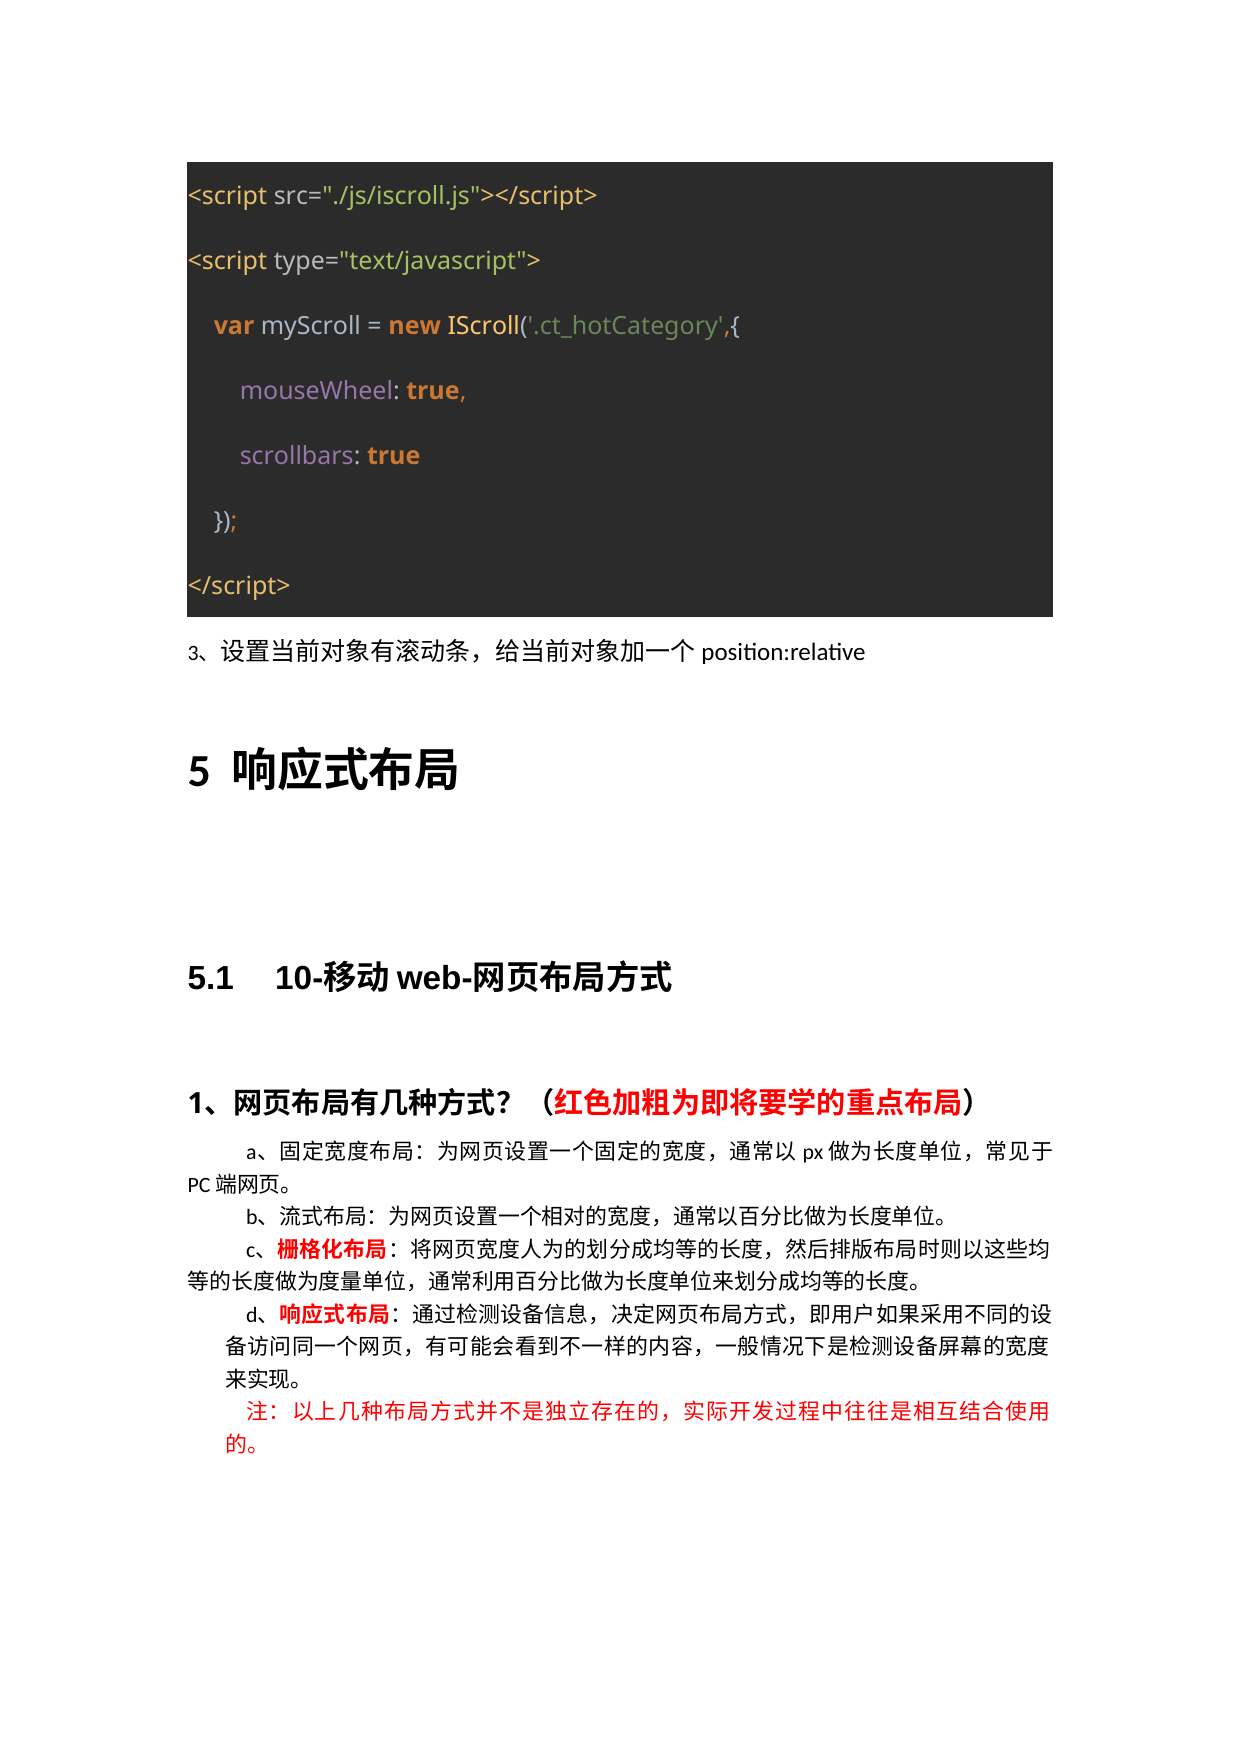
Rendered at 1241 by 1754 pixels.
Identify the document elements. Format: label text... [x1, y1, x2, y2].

text a、固定宽度布局：为网页设置一个固定的宽度，通常以px做为长度单位，常见于PC端网页。 [187, 1134, 1053, 1199]
text <script src="./js/iscroll.js"></script> <script type="text/javascript"> var myScroll = new IScroll('.ct_hotCategory',{ mouseWheel: true, scrollbars: true }); </script> [187, 162, 1053, 617]
list 网页布局有几种方式？（红色加粗为即将要学的重点布局） [187, 1069, 1053, 1134]
text b、流式布局：为网页设置一个相对的宽度，通常以百分比做为长度单位。 [187, 1199, 1053, 1231]
subtitle 5.1 10-移动web-网页布局方式 [187, 942, 1053, 1007]
text d、响应式布局：通过检测设备信息，决定网页布局方式，即用户如果采用不同的设备访问同一个网页，有可能会看到不一样的内容，一般情况下是检测设备屏幕的宽度来实现。 [225, 1296, 1053, 1394]
list 设置当前对象有滚动条，给当前对象加一个 position:relative [187, 617, 1053, 682]
text 注：以上几种布局方式并不是独立存在的，实际开发过程中往往是相互结合使用的。 [225, 1394, 1053, 1459]
text c、栅格化布局：将网页宽度人为的划分成均等的长度，然后排版布局时则以这些均等的长度做为度量单位，通常利用百分比做为长度单位来划分成均等的长度。 [187, 1231, 1053, 1296]
subtitle 5 响应式布局 [187, 717, 1053, 815]
